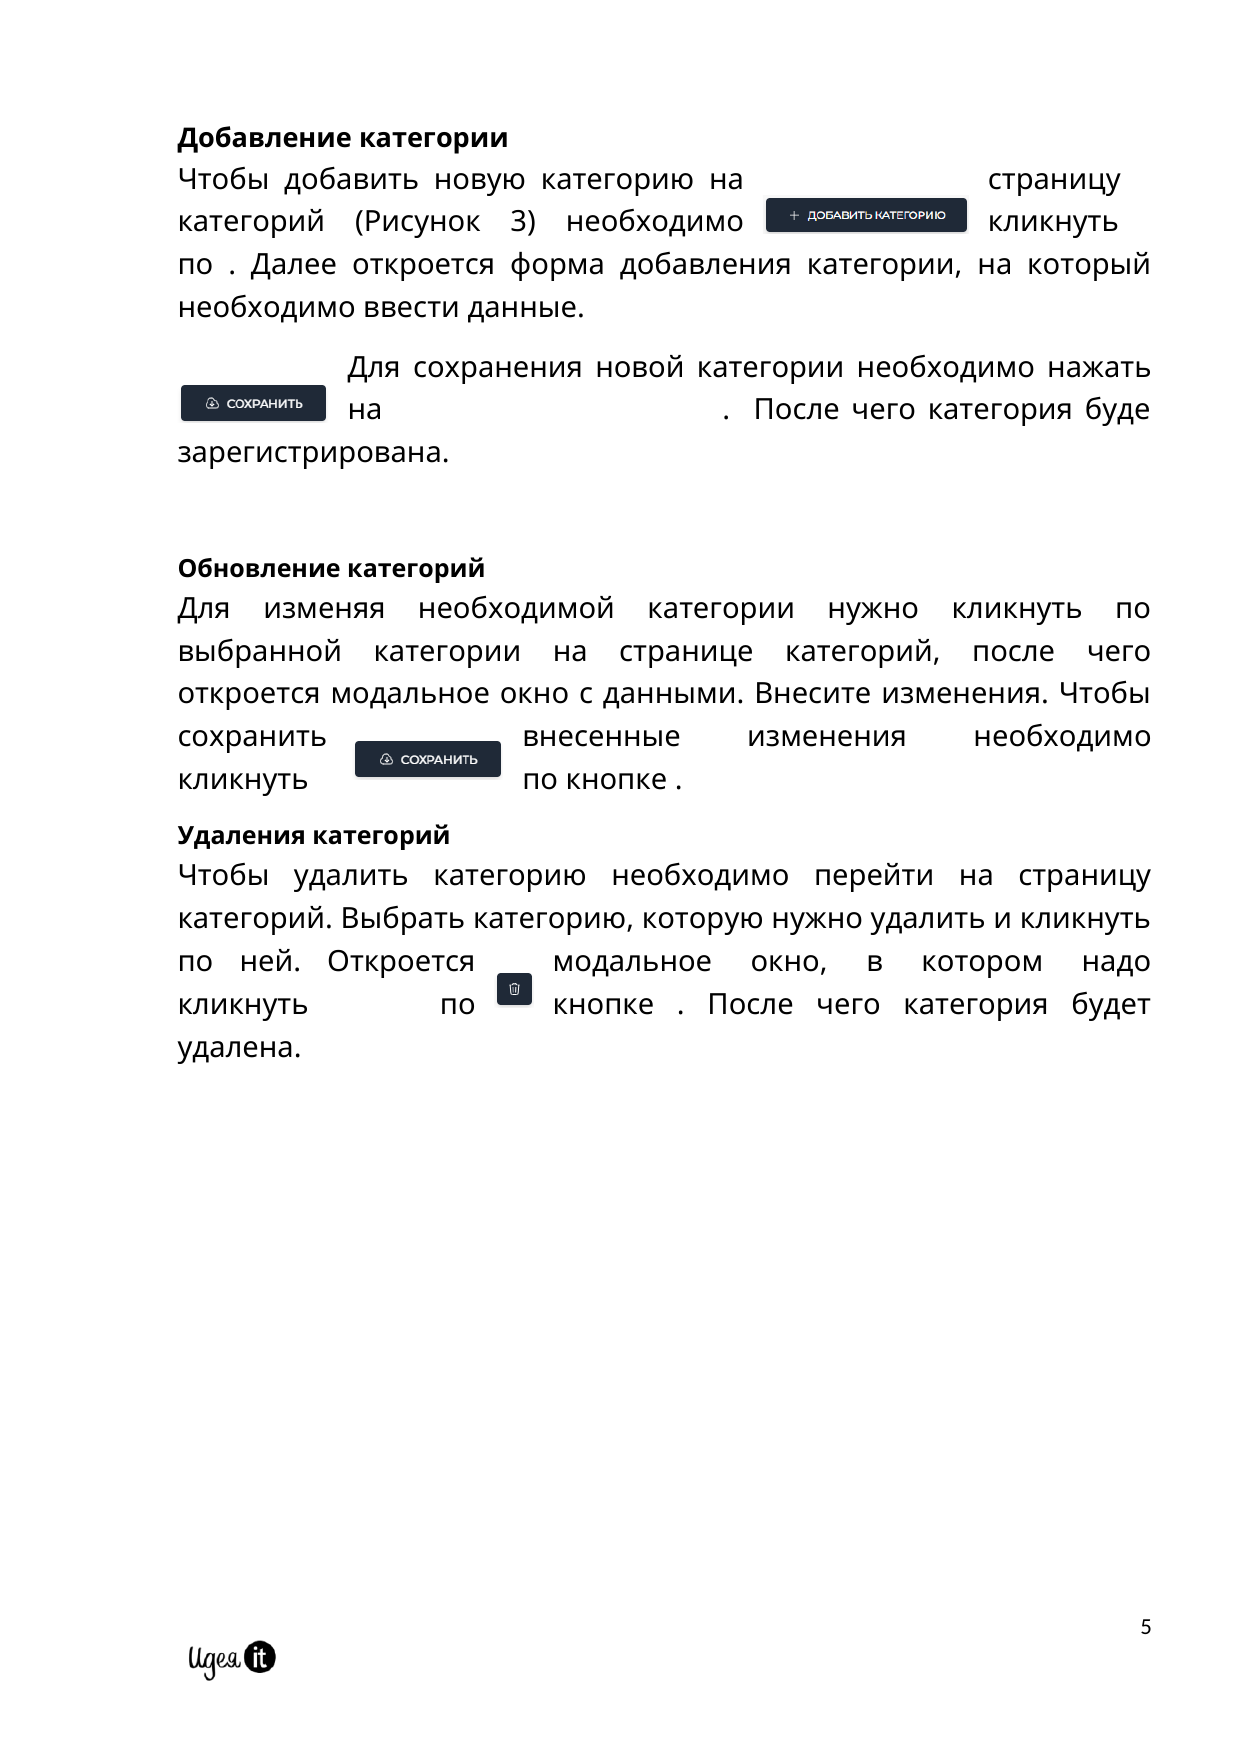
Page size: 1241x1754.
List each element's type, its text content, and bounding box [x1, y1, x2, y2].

text Чтобы удалить категорию необходимо перейти на страницу категорий. Выбрать категорию, которую нужно удалить и кликнуть по ней. Откроется модальное окно, в котором надо кликнуть по кнопке . После чего категория будет удалена. [177, 855, 1152, 1066]
text Чтобы добавить новую категорию на страницу категорий (Рисунок 3) необходимо кликнуть по . Далее откроется форма добавления категории, на который необходимо ввести данные. [177, 158, 1152, 326]
picture [494, 969, 534, 1008]
picture [177, 382, 329, 423]
subtitle Обновление категорий [177, 550, 1152, 584]
picture [352, 738, 504, 780]
subtitle Добавление категории [177, 118, 1152, 155]
text Для изменяя необходимой категории нужно кликнуть по выбранной категории на странице категорий, после чего откроется модальное окно с данными. Внесите изменения. Чтобы сохранить внесенные изменения необходимо кликнуть по кнопке . [177, 587, 1152, 798]
picture [762, 195, 969, 234]
picture [177, 1640, 287, 1681]
text Для сохранения новой категории необходимо нажать на . После чего категория буде зарегистрирована. [177, 346, 1152, 471]
subtitle Удаления категорий [177, 818, 1152, 852]
